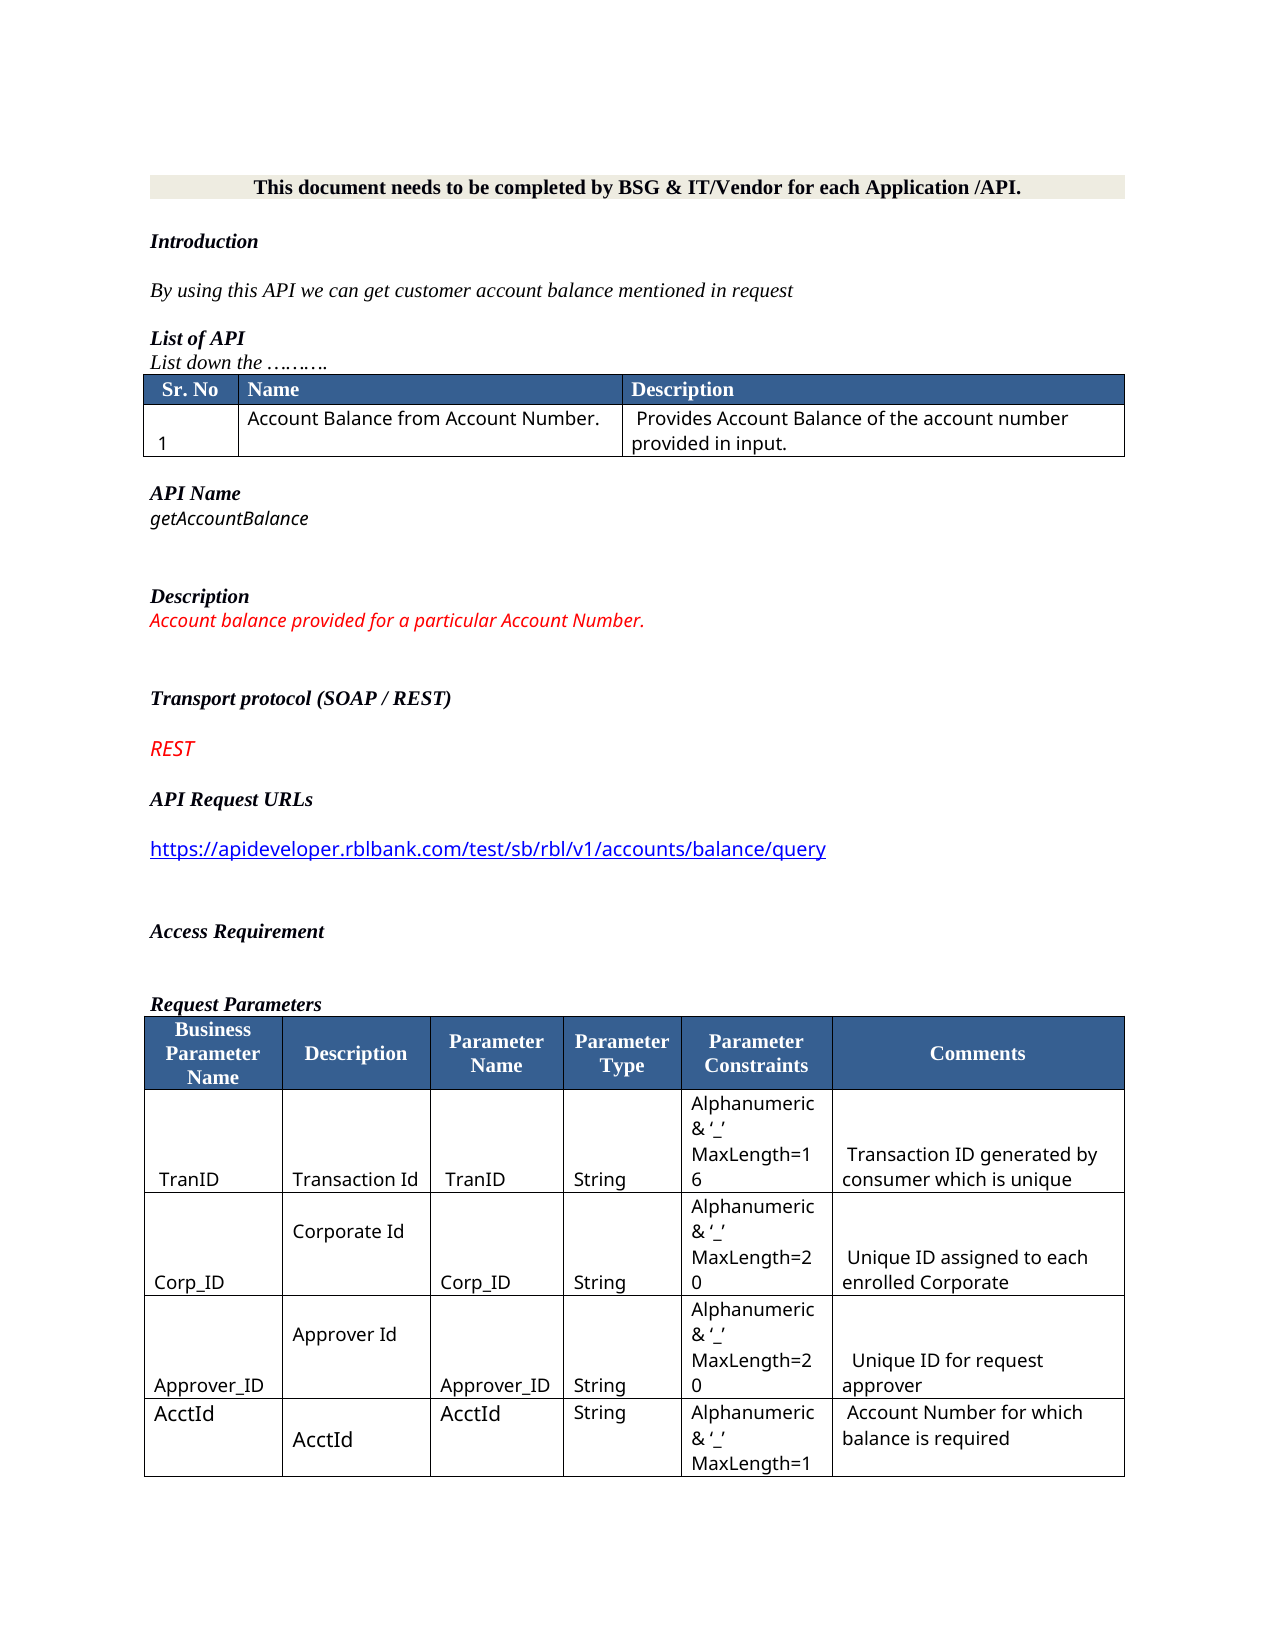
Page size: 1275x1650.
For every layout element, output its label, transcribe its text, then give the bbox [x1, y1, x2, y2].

table_cell String [564, 1296, 681, 1398]
subtitle This document needs to be completed by BSG & IT/Vendor for each Application /API. [150, 175, 1125, 199]
table_header Parameter Type [564, 1017, 681, 1089]
table_cell TranID [145, 1090, 282, 1192]
subtitle List of API [150, 326, 1125, 350]
table_header Parameter Constraints [682, 1017, 832, 1089]
table_cell AcctId [431, 1399, 563, 1476]
table_cell Corporate Id [283, 1193, 430, 1295]
subtitle Description [150, 584, 1125, 608]
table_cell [833, 1399, 1124, 1476]
table_cell TranID [431, 1090, 563, 1192]
list getAccountBalance [150, 505, 1125, 531]
table_cell Transaction ID generated by consumer which is unique [833, 1090, 1124, 1192]
text REST [150, 734, 1125, 763]
text By using this API we can get customer account balance mentioned in request [150, 277, 1125, 302]
subtitle Transport protocol (SOAP / REST) [150, 686, 1125, 710]
table_cell Approver Id [283, 1296, 430, 1398]
table_header Name [239, 375, 622, 404]
table_header Comments [833, 1017, 1124, 1089]
table_header Description [623, 375, 1124, 404]
table_header Sr. No [144, 375, 238, 404]
text https://apideveloper.rblbank.com/test/sb/rbl/v1/accounts/balance/query [150, 835, 1125, 862]
table_cell String [564, 1090, 681, 1192]
subtitle API Name [150, 481, 1125, 505]
table_cell Approver_ID [145, 1296, 282, 1398]
table_cell Transaction Id [283, 1090, 430, 1192]
table_cell Unique ID assigned to each enrolled Corporate [833, 1193, 1124, 1295]
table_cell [682, 1399, 832, 1476]
list Account balance provided for a particular Account Number. [150, 608, 1125, 633]
table_header Business Parameter Name [145, 1017, 282, 1089]
text Access Requirement [150, 919, 1125, 943]
table_cell Account Balance from Account Number. [239, 405, 622, 456]
subtitle Request Parameters [150, 992, 1125, 1016]
table_header Description [283, 1017, 430, 1089]
table_cell AcctId [145, 1399, 282, 1476]
table_cell String [564, 1399, 681, 1476]
subtitle API Request URLs [150, 787, 1125, 811]
table_cell Corp_ID [145, 1193, 282, 1295]
table_header Parameter Name [431, 1017, 563, 1089]
table_cell Alphanumeric& ‘_’ MaxLength=20 [682, 1193, 832, 1295]
table_cell Provides Account Balance of the account number provided in input. [623, 405, 1124, 456]
table_cell Alphanumeric & ‘_’ MaxLength=16 [682, 1090, 832, 1192]
table_cell 1 [144, 405, 238, 456]
table_cell Approver_ID [431, 1296, 563, 1398]
subtitle Introduction [150, 229, 1125, 253]
table_cell Corp_ID [431, 1193, 563, 1295]
table_cell String [564, 1193, 681, 1295]
table_cell Unique ID for request approver [833, 1296, 1124, 1398]
text List down the ………. [150, 350, 1125, 374]
table_cell AcctId [283, 1399, 430, 1476]
table_cell Alphanumeric & ‘_’ MaxLength=20 [682, 1296, 832, 1398]
